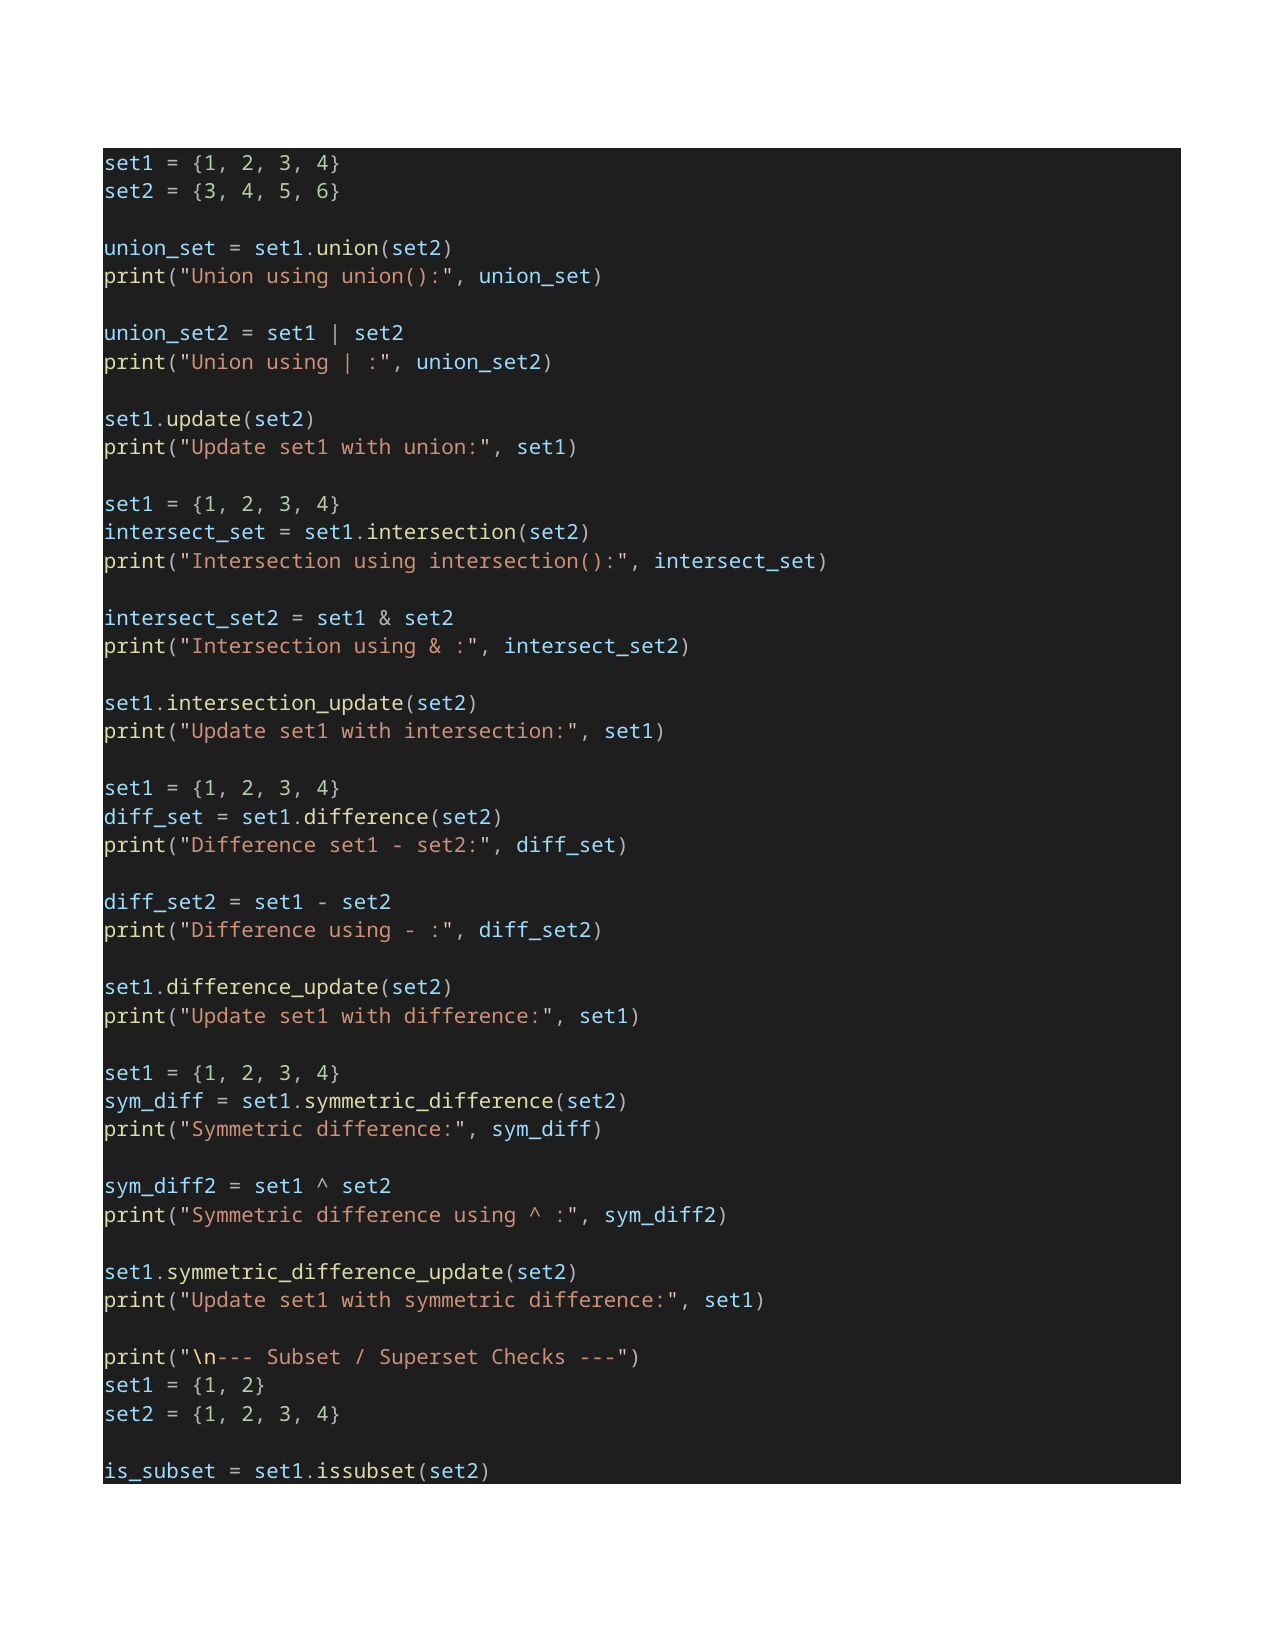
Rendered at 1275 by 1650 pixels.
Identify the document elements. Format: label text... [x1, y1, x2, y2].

text set1.intersection_update(set2) [103, 688, 1181, 716]
text set1 = {1, 2, 3, 4} [103, 773, 1181, 802]
text print("Difference set1 - set2:", diff_set) [103, 830, 1181, 859]
text print("Intersection using & :", intersect_set2) [103, 631, 1181, 659]
text set1.symmetric_difference_update(set2) [103, 1257, 1181, 1285]
text set1 = {1, 2, 3, 4} [103, 148, 1181, 176]
text print("Intersection using intersection():", intersect_set) [103, 546, 1181, 574]
text union_set = set1.union(set2) [103, 233, 1181, 261]
text print("Update set1 with union:", set1) [103, 432, 1181, 461]
text union_set2 = set1 | set2 [103, 318, 1181, 347]
text print("Symmetric difference using ^ :", sym_diff2) [103, 1200, 1181, 1228]
text diff_set = set1.difference(set2) [103, 802, 1181, 830]
text print("Union using | :", union_set2) [103, 347, 1181, 375]
text print("Update set1 with intersection:", set1) [103, 716, 1181, 745]
text print("Update set1 with difference:", set1) [103, 1001, 1181, 1029]
text is_subset = set1.issubset(set2) [103, 1456, 1181, 1484]
text set1 = {1, 2} [103, 1371, 1181, 1399]
text set2 = {3, 4, 5, 6} [103, 176, 1181, 204]
text print("Symmetric difference:", sym_diff) [103, 1114, 1181, 1143]
text set1 = {1, 2, 3, 4} [103, 489, 1181, 517]
text sym_diff = set1.symmetric_difference(set2) [103, 1086, 1181, 1114]
text intersect_set = set1.intersection(set2) [103, 517, 1181, 546]
text set2 = {1, 2, 3, 4} [103, 1399, 1181, 1427]
text diff_set2 = set1 - set2 [103, 887, 1181, 916]
text set1.update(set2) [103, 404, 1181, 432]
text set1.difference_update(set2) [103, 972, 1181, 1001]
text intersect_set2 = set1 & set2 [103, 603, 1181, 631]
text print("Update set1 with symmetric difference:", set1) [103, 1285, 1181, 1314]
text print("\n--- Subset / Superset Checks ---") [103, 1342, 1181, 1371]
text print("Difference using - :", diff_set2) [103, 916, 1181, 944]
text set1 = {1, 2, 3, 4} [103, 1058, 1181, 1086]
text print("Union using union():", union_set) [103, 261, 1181, 290]
text sym_diff2 = set1 ^ set2 [103, 1171, 1181, 1200]
